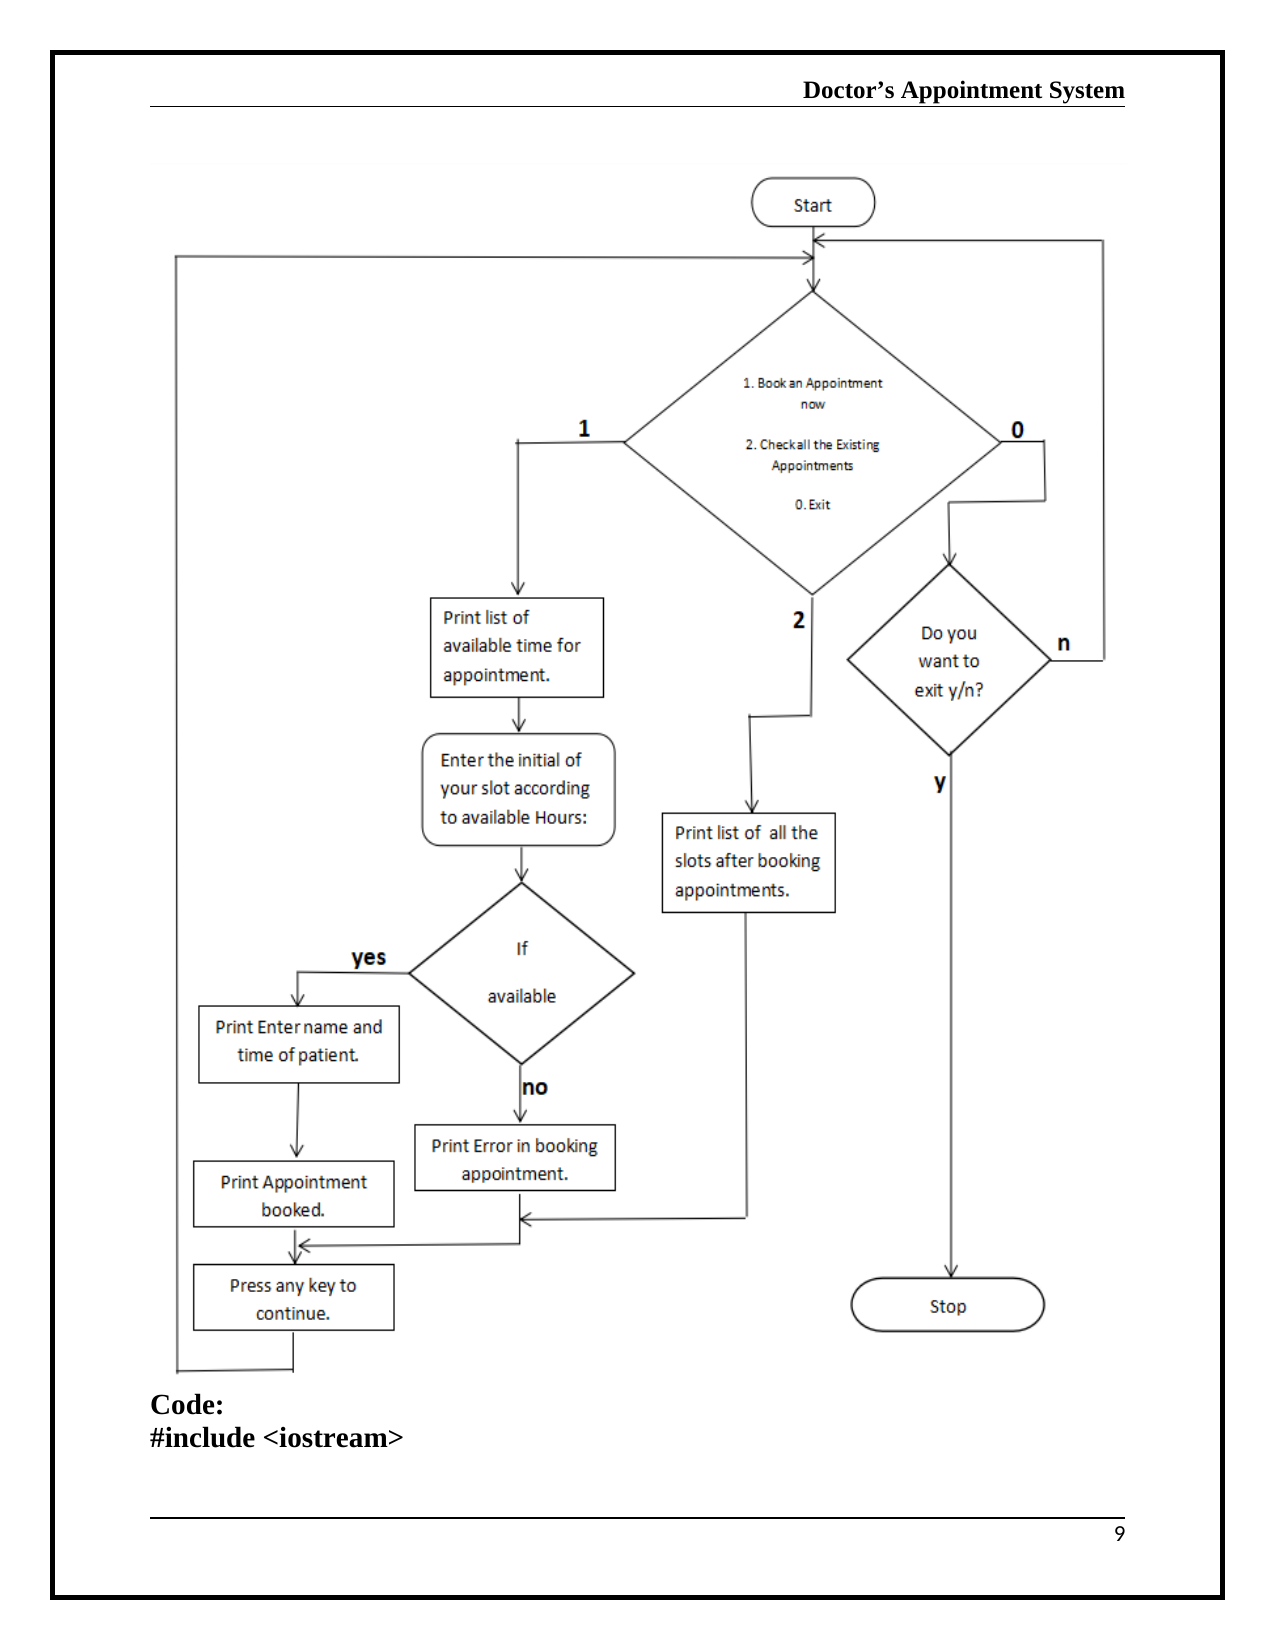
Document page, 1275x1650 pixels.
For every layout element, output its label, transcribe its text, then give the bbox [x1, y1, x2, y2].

list Code: [150, 1387, 1125, 1420]
list #include <iostream> [150, 1420, 1125, 1454]
picture [150, 163, 1128, 1387]
